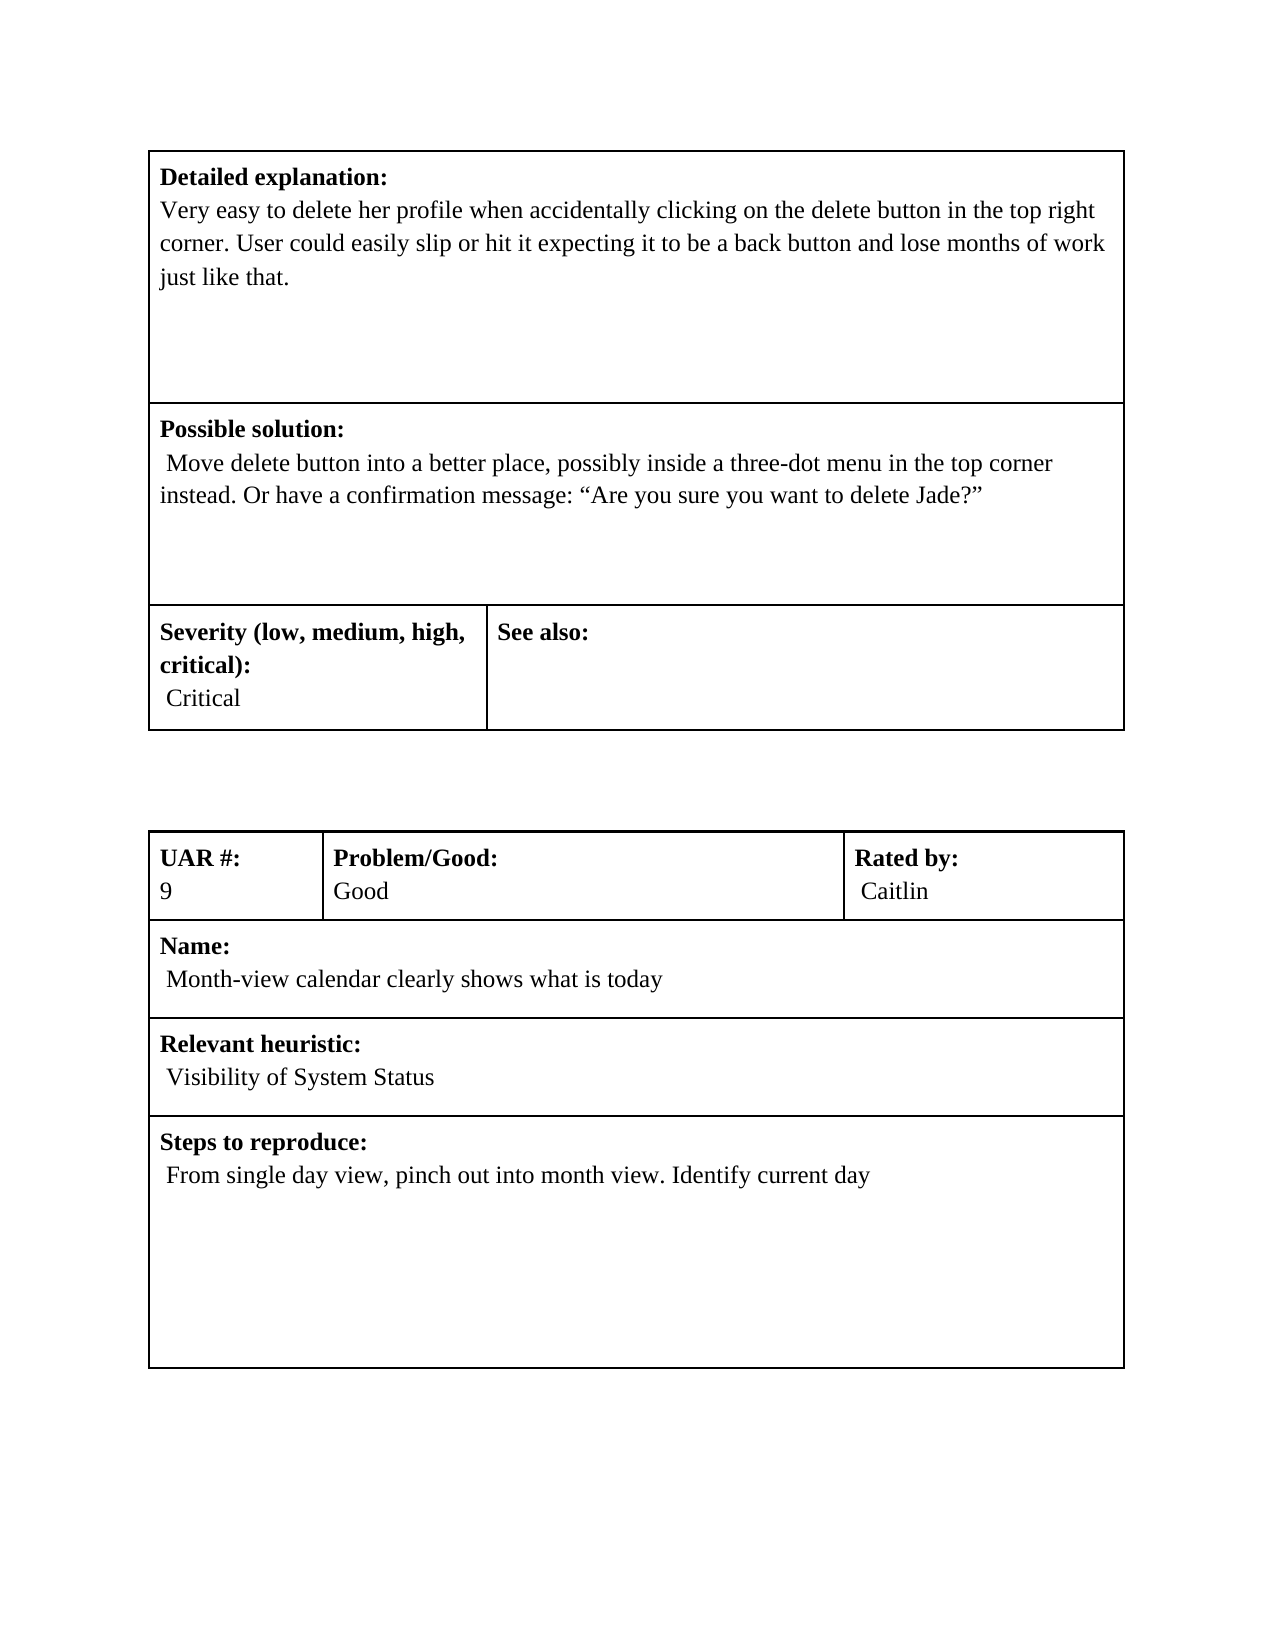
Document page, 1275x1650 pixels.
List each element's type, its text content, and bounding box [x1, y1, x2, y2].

table_cell See also: [488, 606, 1123, 729]
table_cell Steps to reproduce: From single day view, pinch out into month view. Identify current day [150, 1117, 1123, 1367]
table_cell Possible solution: Move delete button into a better place, possibly inside a three-dot menu in the top corner instead. Or have a confirmation message: “Are you sure you want to delete Jade?” [150, 404, 1123, 604]
table_cell Name: Month-view calendar clearly shows what is today [150, 921, 1123, 1017]
table_cell Severity (low, medium, high, critical): Critical [150, 606, 486, 729]
table_cell Detailed explanation: Very easy to delete her profile when accidentally clicking on the delete button in the top right corner. User could easily slip or hit it expecting it to be a back button and lose months of work just like that. [150, 152, 1123, 402]
table_header Problem/Good: Good [324, 833, 843, 919]
table_header UAR #: 9 [150, 833, 322, 919]
table_header Rated by: Caitlin [845, 833, 1123, 919]
table_cell Relevant heuristic: Visibility of System Status [150, 1019, 1123, 1115]
